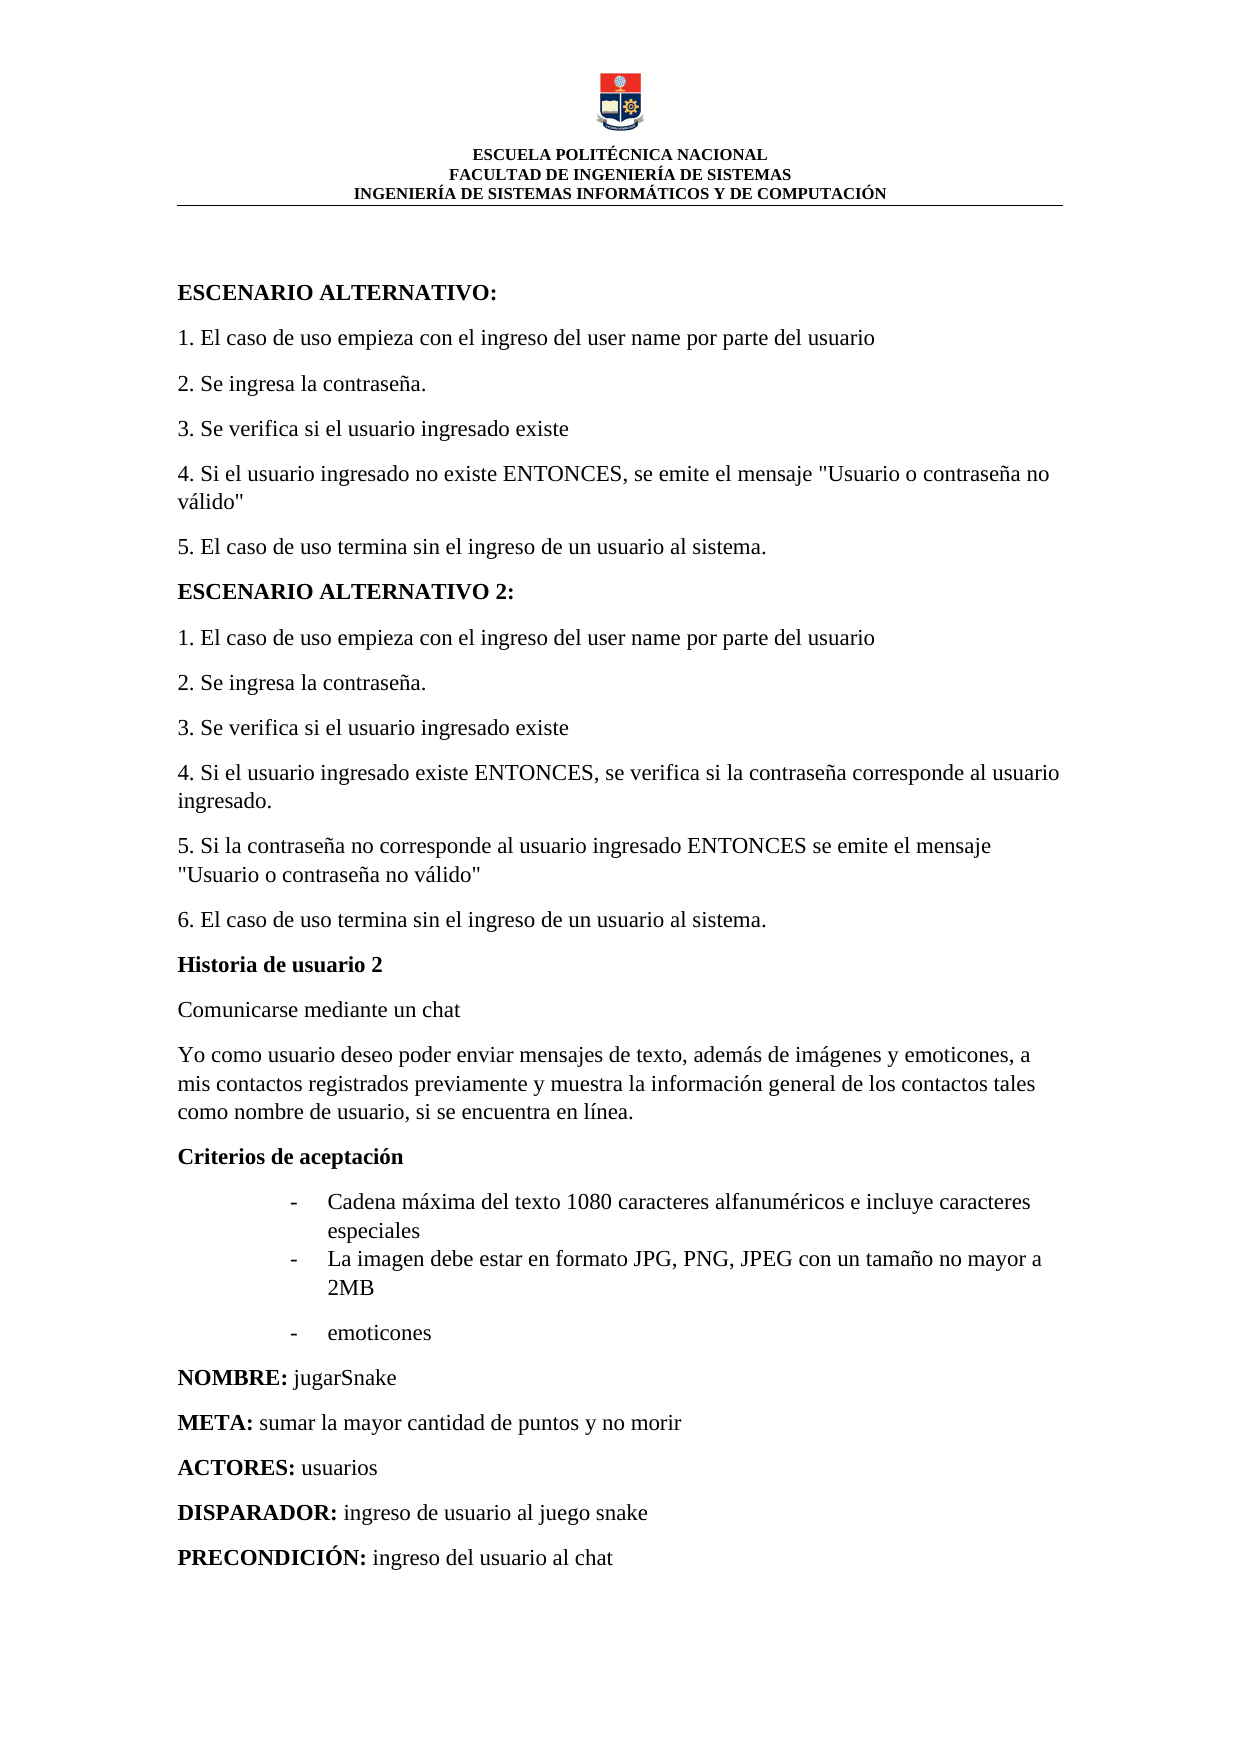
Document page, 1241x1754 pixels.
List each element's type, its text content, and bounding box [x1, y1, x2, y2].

picture [596, 73, 644, 131]
text 2. Se ingresa la contraseña. [177, 669, 1063, 695]
list emoticones [290, 1319, 1063, 1345]
text ESCENARIO ALTERNATIVO 2: [177, 578, 1063, 605]
text ESCENARIO ALTERNATIVO: [177, 279, 1063, 306]
text 1. El caso de uso empieza con el ingreso del user name por parte del usuario [177, 623, 1063, 650]
text 2. Se ingresa la contraseña. [177, 369, 1063, 396]
text NOMBRE: jugarSnake [177, 1364, 1063, 1390]
text 6. El caso de uso termina sin el ingreso de un usuario al sistema. [177, 906, 1063, 932]
list La imagen debe estar en formato JPG, PNG, JPEG con un tamaño no mayor a 2MB [290, 1245, 1063, 1300]
text 4. Si el usuario ingresado existe ENTONCES, se verifica si la contraseña corresponde al usuario ingresado. [177, 759, 1063, 814]
text 5. El caso de uso termina sin el ingreso de un usuario al sistema. [177, 533, 1063, 560]
text DISPARADOR: ingreso de usuario al juego snake [177, 1499, 1063, 1526]
text META: sumar la mayor cantidad de puntos y no morir [177, 1409, 1063, 1435]
text 3. Se verifica si el usuario ingresado existe [177, 415, 1063, 441]
text 1. El caso de uso empieza con el ingreso del user name por parte del usuario [177, 324, 1063, 351]
text Yo como usuario deseo poder enviar mensajes de texto, además de imágenes y emoticones, a mis contactos registrados previamente y muestra la información general de los contactos tales como nombre de usuario, si se encuentra en línea. [177, 1041, 1063, 1124]
text ACTORES: usuarios [177, 1454, 1063, 1480]
text PRECONDICIÓN: ingreso del usuario al chat [177, 1544, 1063, 1571]
text 4. Si el usuario ingresado no existe ENTONCES, se emite el mensaje "Usuario o contraseña no válido" [177, 460, 1063, 514]
text Historia de usuario 2 [177, 951, 1063, 977]
text 5. Si la contraseña no corresponde al usuario ingresado ENTONCES se emite el mensaje "Usuario o contraseña no válido" [177, 832, 1063, 887]
text Criterios de aceptación [177, 1143, 1063, 1169]
text Comunicarse mediante un chat [177, 996, 1063, 1022]
text 3. Se verifica si el usuario ingresado existe [177, 714, 1063, 740]
list Cadena máxima del texto 1080 caracteres alfanuméricos e incluye caracteres especiales [290, 1188, 1063, 1243]
